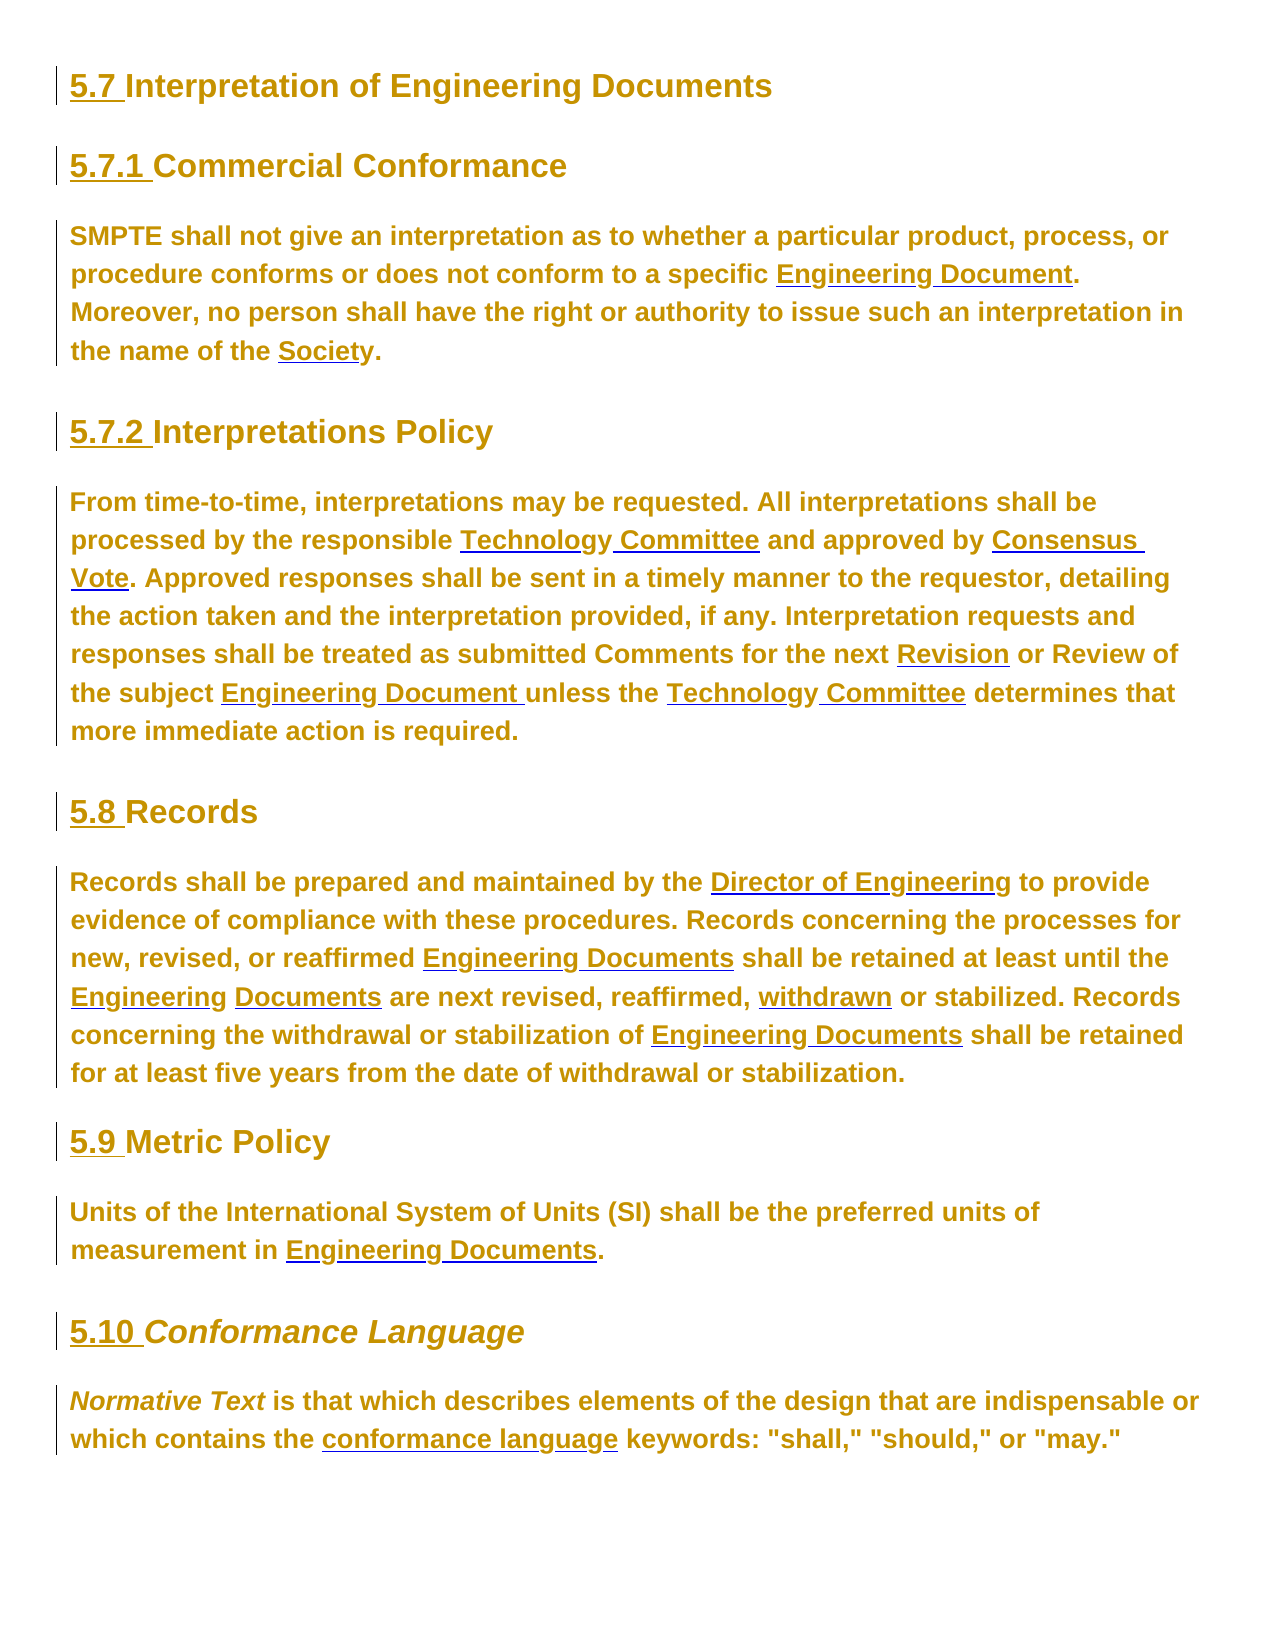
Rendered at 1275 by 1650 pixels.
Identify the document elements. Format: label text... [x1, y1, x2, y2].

subtitle Interpretation of Engineering Documents [69, 66, 1206, 105]
subtitle Commercial Conformance [69, 146, 1206, 185]
text SMPTE shall not give an interpretation as to whether a particular product, process, or procedure conforms or does not conform to a specific Engineering Document. Moreover, no person shall have the right or authority to issue such an interpretation in the name of the Society. [69, 220, 1204, 366]
subtitle Interpretations Policy [69, 412, 1206, 451]
subtitle Metric Policy [69, 1122, 1206, 1161]
subtitle Conformance Language [69, 1312, 1206, 1350]
text Units of the International System of Units (SI) shall be the preferred units of measurement in Engineering Documents. [69, 1196, 1204, 1265]
text Normative Text is that which describes elements of the design that are indispensable or which contains the conformance language keywords: "shall," "should," or "may." [69, 1385, 1204, 1455]
text Records shall be prepared and maintained by the Director of Engineering to provide evidence of compliance with these procedures. Records concerning the processes for new, revised, or reaffirmed Engineering Documents shall be retained at least until the Engineering Documents are next revised, reaffirmed, withdrawn or stabilized. Records concerning the withdrawal or stabilization of Engineering Documents shall be retained for at least five years from the date of withdrawal or stabilization. [69, 866, 1204, 1088]
text From time-to-time, interpretations may be requested. All interpretations shall be processed by the responsible Technology Committee and approved by Consensus Vote. Approved responses shall be sent in a timely manner to the requestor, detailing the action taken and the interpretation provided, if any. Interpretation requests and responses shall be treated as submitted Comments for the next Revision or Review of the subject Engineering Document unless the Technology Committee determines that more immediate action is required. [69, 486, 1204, 746]
subtitle Records [69, 792, 1206, 831]
